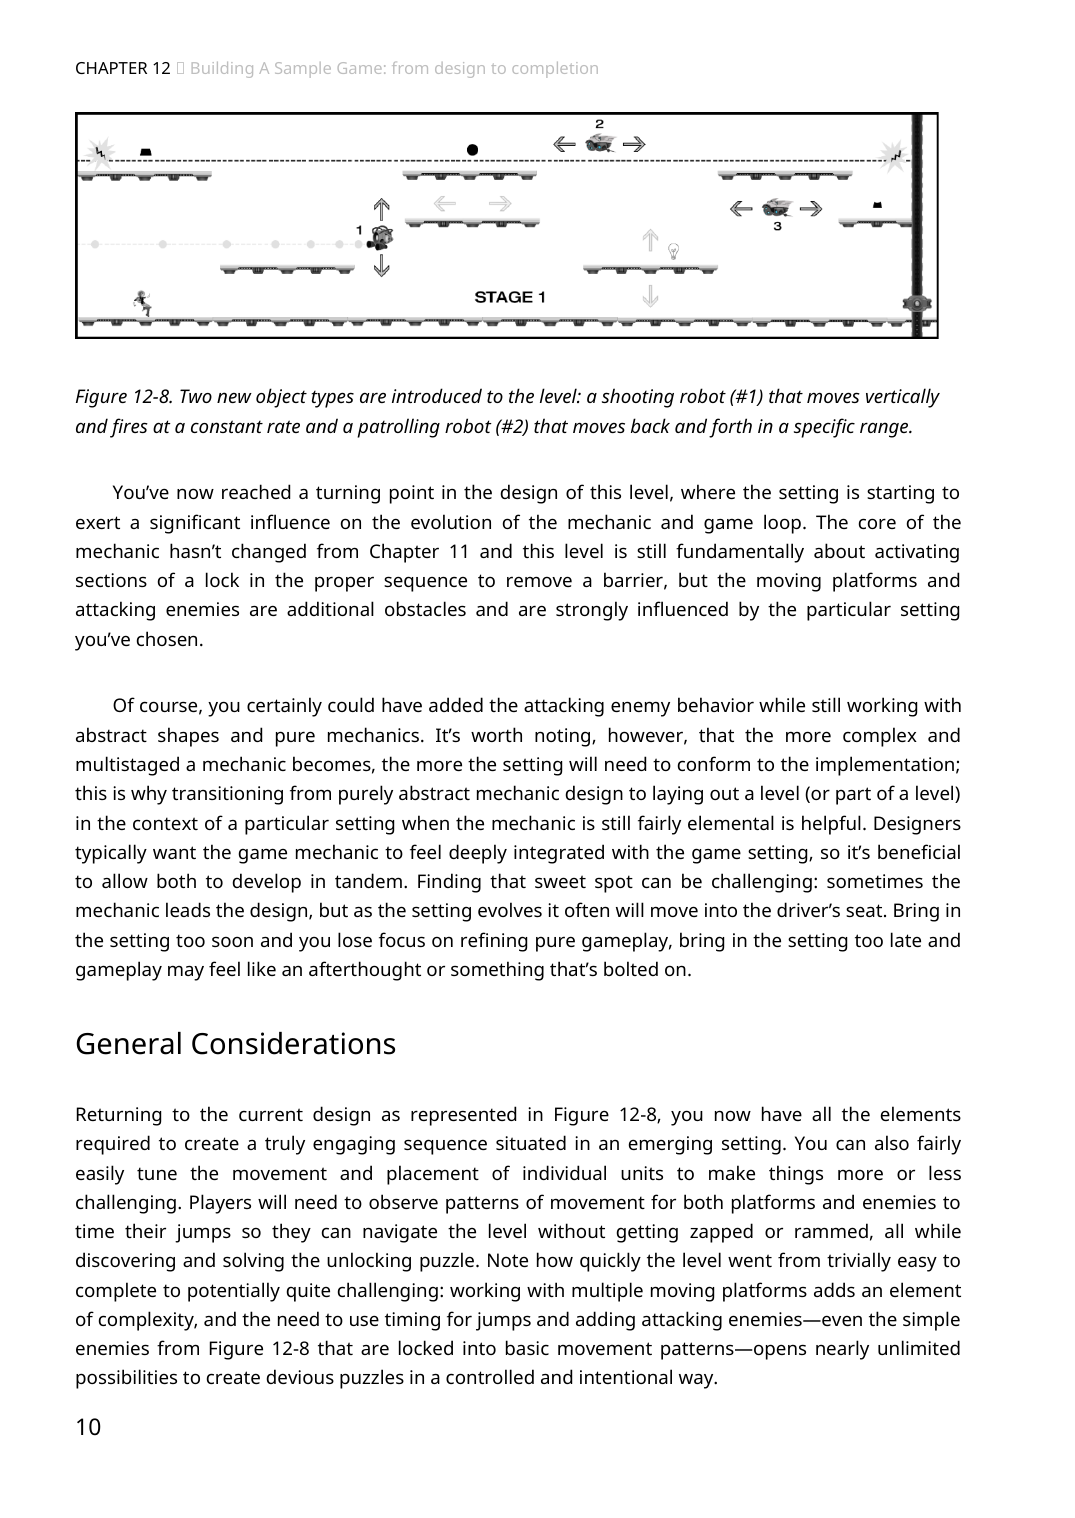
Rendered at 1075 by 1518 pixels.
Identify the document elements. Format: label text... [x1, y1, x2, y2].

text Of course, you certainly could have added the attacking enemy behavior while still working with abstract shapes and pure mechanics. It’s worth noting, however, that the more complex and multistaged a mechanic becomes, the more the setting will need to conform to the implementation; this is why transitioning from purely abstract mechanic design to laying out a level (or part of a level) in the context of a particular setting when the mechanic is still fairly elemental is helpful. Designers typically want the game mechanic to feel deeply integrated with the game setting, so it’s beneficial to allow both to develop in tandem. Finding that sweet spot can be challenging: sometimes the mechanic leads the design, but as the setting evolves it often will move into the driver’s seat. Bring in the setting too soon and you lose focus on refining pure gameplay, bring in the setting too late and gameplay may feel like an afterthought or something that’s bolted on. [75, 693, 962, 982]
text You’ve now reached a turning point in the design of this level, where the setting is starting to exert a significant influence on the evolution of the mechanic and game loop. The core of the mechanic hasn’t changed from Chapter 11 and this level is still fundamentally about activating sections of a lock in the proper sequence to remove a barrier, but the moving platforms and attacking enemies are additional obstacles and are strongly influenced by the particular setting you’ve chosen. [75, 480, 962, 652]
subtitle General Considerations [75, 1023, 962, 1063]
text Returning to the current design as represented in Figure 12-8, you now have all the elements required to create a truly engaging sequence situated in an emerging setting. You can also fairly easily tune the movement and placement of individual units to make things more or less challenging. Players will need to observe patterns of movement for both platforms and enemies to time their jumps so they can navigate the level without getting zapped or rammed, all while discovering and solving the unlocking puzzle. Note how quickly the level went from trivially easy to complete to potentially quite challenging: working with multiple moving platforms adds an element of complexity, and the need to use timing for jumps and adding attacking enemies—even the simple enemies from Figure 12-8 that are locked into basic movement patterns—opens nearly unlimited possibilities to create devious puzzles in a controlled and intentional way. [75, 1101, 962, 1390]
text Figure 12-8. Two new object types are introduced to the level: a shooting robot (#1) that moves vertically and fires at a constant rate and a patrolling robot (#2) that moves back and forth in a specific range. [75, 384, 962, 438]
picture [75, 112, 939, 339]
